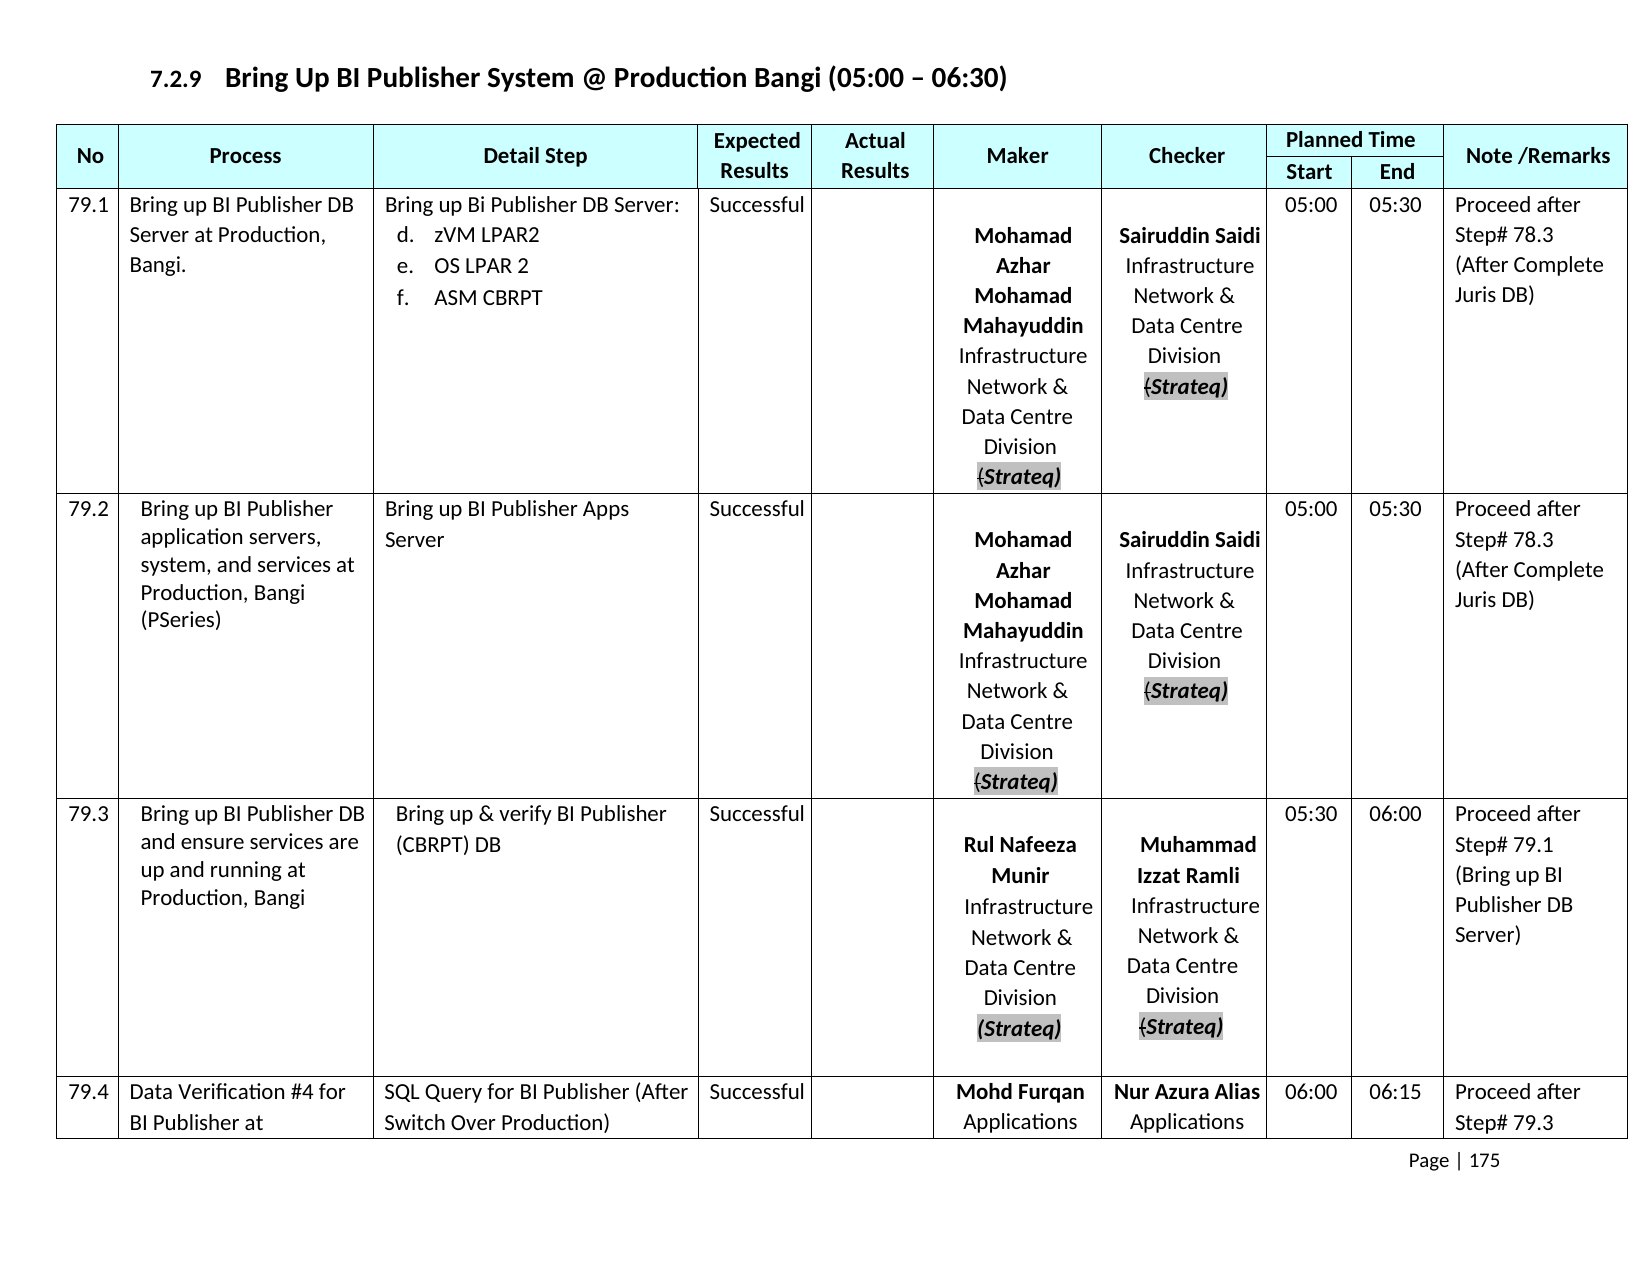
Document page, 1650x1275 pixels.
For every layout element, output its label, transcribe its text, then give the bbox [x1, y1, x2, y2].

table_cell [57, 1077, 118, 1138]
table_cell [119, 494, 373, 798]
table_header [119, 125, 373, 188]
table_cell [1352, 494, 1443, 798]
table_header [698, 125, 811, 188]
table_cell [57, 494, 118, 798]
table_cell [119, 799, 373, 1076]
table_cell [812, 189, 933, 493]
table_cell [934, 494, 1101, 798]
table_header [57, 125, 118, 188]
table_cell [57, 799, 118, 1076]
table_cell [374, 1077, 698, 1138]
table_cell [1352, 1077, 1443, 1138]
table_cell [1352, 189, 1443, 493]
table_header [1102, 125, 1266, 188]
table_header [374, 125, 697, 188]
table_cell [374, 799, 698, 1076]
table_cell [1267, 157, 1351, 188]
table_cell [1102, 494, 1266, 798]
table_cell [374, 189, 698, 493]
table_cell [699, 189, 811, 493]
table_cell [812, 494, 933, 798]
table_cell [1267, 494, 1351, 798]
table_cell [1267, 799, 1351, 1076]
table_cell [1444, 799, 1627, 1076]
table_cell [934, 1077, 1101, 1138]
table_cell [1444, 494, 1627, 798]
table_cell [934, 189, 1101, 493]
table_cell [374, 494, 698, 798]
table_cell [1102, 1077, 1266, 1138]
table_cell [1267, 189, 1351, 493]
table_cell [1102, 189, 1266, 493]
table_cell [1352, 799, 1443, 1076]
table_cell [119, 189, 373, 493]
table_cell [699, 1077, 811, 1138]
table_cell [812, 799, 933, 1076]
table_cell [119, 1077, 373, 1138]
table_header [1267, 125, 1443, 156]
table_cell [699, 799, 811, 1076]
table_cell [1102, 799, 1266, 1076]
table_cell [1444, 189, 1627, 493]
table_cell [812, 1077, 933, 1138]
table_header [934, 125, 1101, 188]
subtitle Bring Up BI Publisher System @ Production Bangi (05:00 – 06:30) [150, 59, 1500, 95]
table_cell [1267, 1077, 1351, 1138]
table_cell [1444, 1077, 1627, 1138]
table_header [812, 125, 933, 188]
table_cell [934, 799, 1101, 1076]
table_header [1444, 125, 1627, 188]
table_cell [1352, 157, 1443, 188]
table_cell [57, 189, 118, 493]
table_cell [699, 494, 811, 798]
